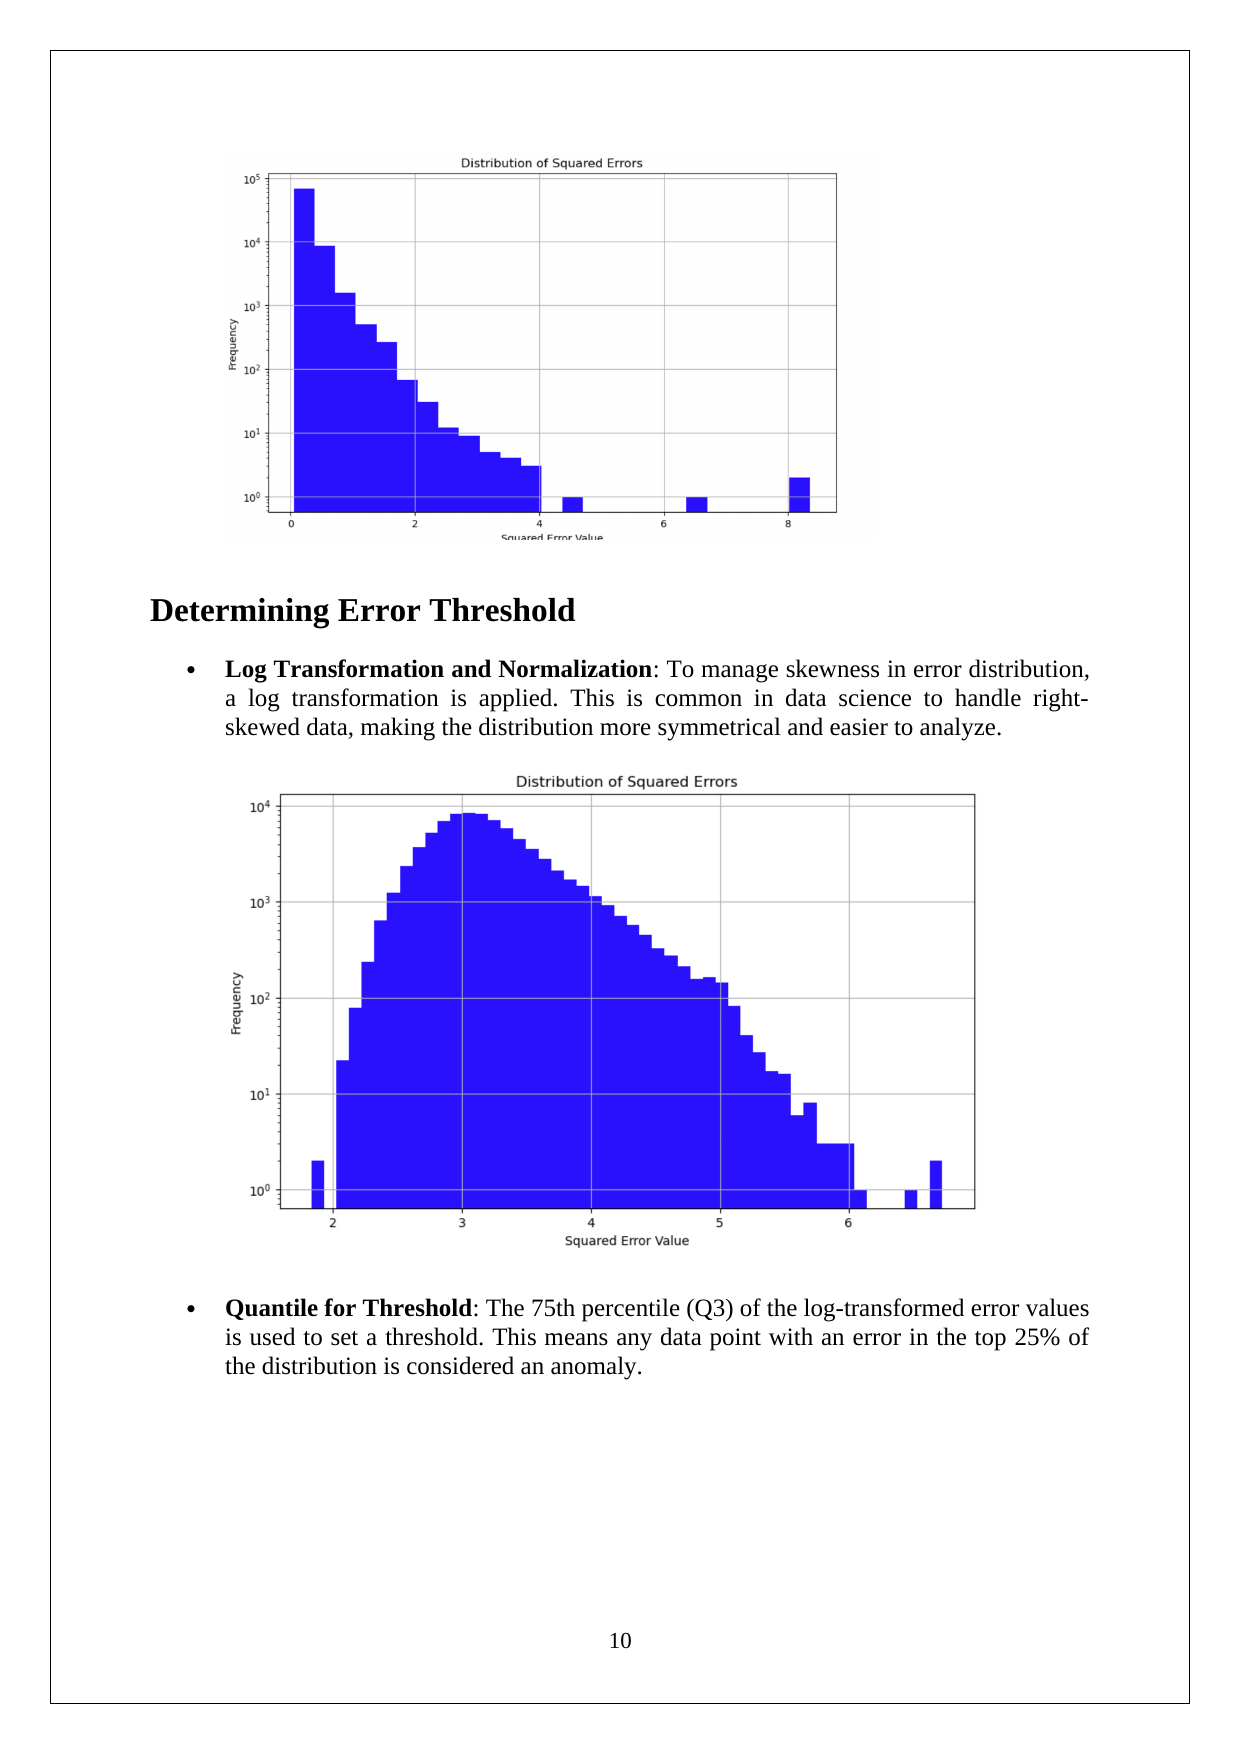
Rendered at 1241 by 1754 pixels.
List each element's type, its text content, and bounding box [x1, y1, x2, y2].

picture [225, 150, 878, 540]
list Log Transformation and Normalization: To manage skewness in error distribution, a log transformation is applied. This is common in data science to handle right-skewed data, making the distribution more symmetrical and easier to analyze. [187, 654, 1090, 741]
subtitle Determining Error Threshold [150, 590, 1090, 628]
list Quantile for Threshold: The 75th percentile (Q3) of the log-transformed error values is used to set a threshold. This means any data point with an error in the top 25% of the distribution is considered an anomaly. [187, 1293, 1090, 1380]
picture [225, 769, 1041, 1265]
